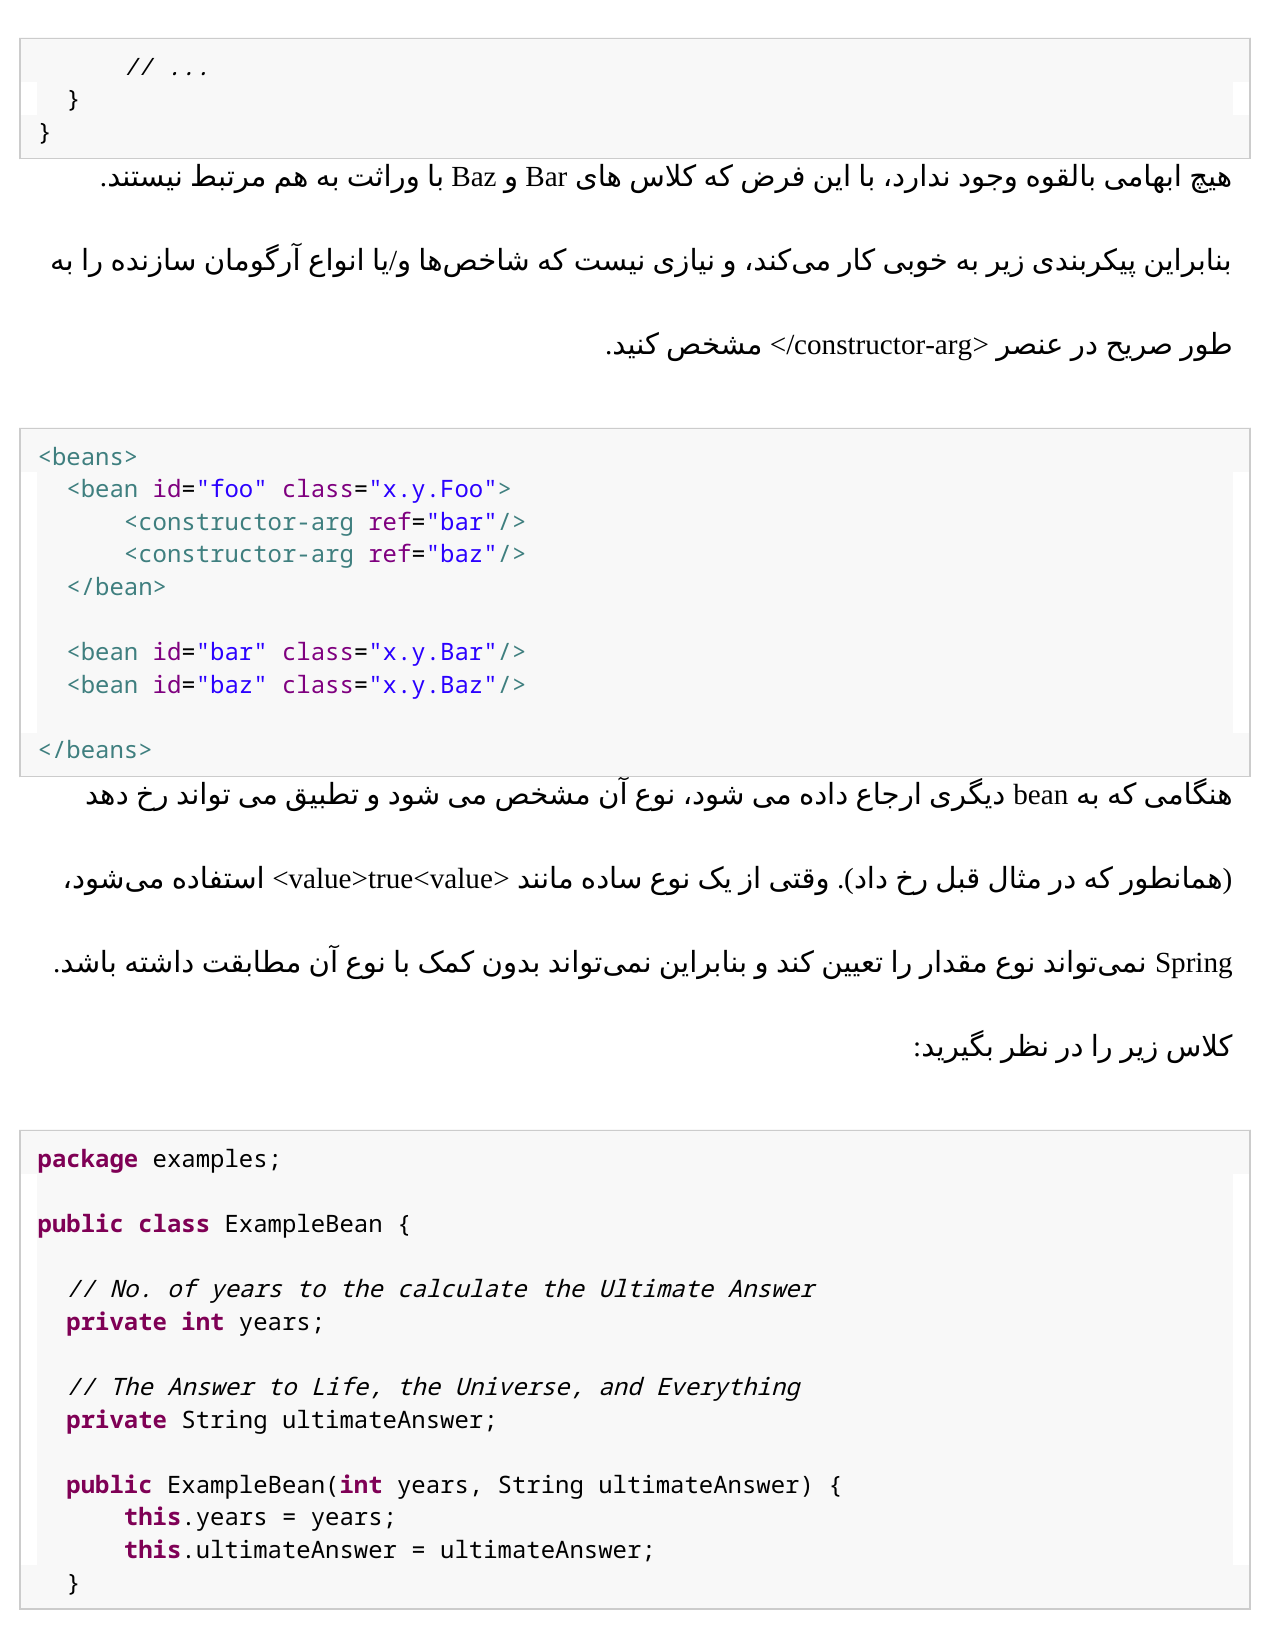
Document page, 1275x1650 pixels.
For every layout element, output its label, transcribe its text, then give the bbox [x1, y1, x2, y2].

text public ExampleBean(int years, String ultimateAnswer) { [37, 1468, 1233, 1500]
text this.years = years; [37, 1500, 1233, 1533]
text </bean> [37, 570, 1233, 602]
text <bean id="bar" class="x.y.Bar"/> [37, 635, 1233, 668]
text private String ultimateAnswer; [37, 1402, 1233, 1435]
text <constructor-arg ref="bar"/> [37, 505, 1233, 537]
text } [21, 1553, 1249, 1608]
text } [37, 82, 1233, 103]
text <bean id="foo" class="x.y.Foo"> [37, 472, 1233, 505]
text } [21, 103, 1249, 158]
text <constructor-arg ref="baz"/> [37, 537, 1233, 570]
text هنگامی که به bean دیگری ارجاع داده می شود، نوع آن مشخص می شود و تطبیق می تواند رخ دهد (همانطور که در مثال قبل رخ داد). وقتی از یک نوع ساده مانند <value>true<value> استفاده می‌شود، Spring نمی‌تواند نوع مقدار را تعیین کند و بنابراین نمی‌تواند بدون کمک با نوع آن مطابقت داشته باشد. کلاس زیر را در نظر بگیرید: [37, 777, 1233, 1063]
text private int years; [37, 1304, 1233, 1337]
text <beans> [21, 429, 1249, 472]
text package examples; [21, 1131, 1249, 1174]
text // ... [21, 39, 1249, 82]
text هیچ ابهامی بالقوه وجود ندارد، با این فرض که کلاس های Bar و Baz با وراثت به هم مرتبط نیستند. بنابراین پیکربندی زیر به خوبی کار می‌کند، و نیازی نیست که شاخص‌ها و/یا انواع آرگومان سازنده را به طور صریح در عنصر <constructor-arg/> مشخص کنید. [37, 159, 1233, 361]
text this.ultimateAnswer = ultimateAnswer; [37, 1533, 1233, 1553]
text // No. of years to the calculate the Ultimate Answer [37, 1272, 1233, 1304]
text // The Answer to Life, the Universe, and Everything [37, 1370, 1233, 1402]
text <bean id="baz" class="x.y.Baz"/> [37, 668, 1233, 700]
text public class ExampleBean { [37, 1207, 1233, 1239]
text </beans> [21, 721, 1249, 776]
